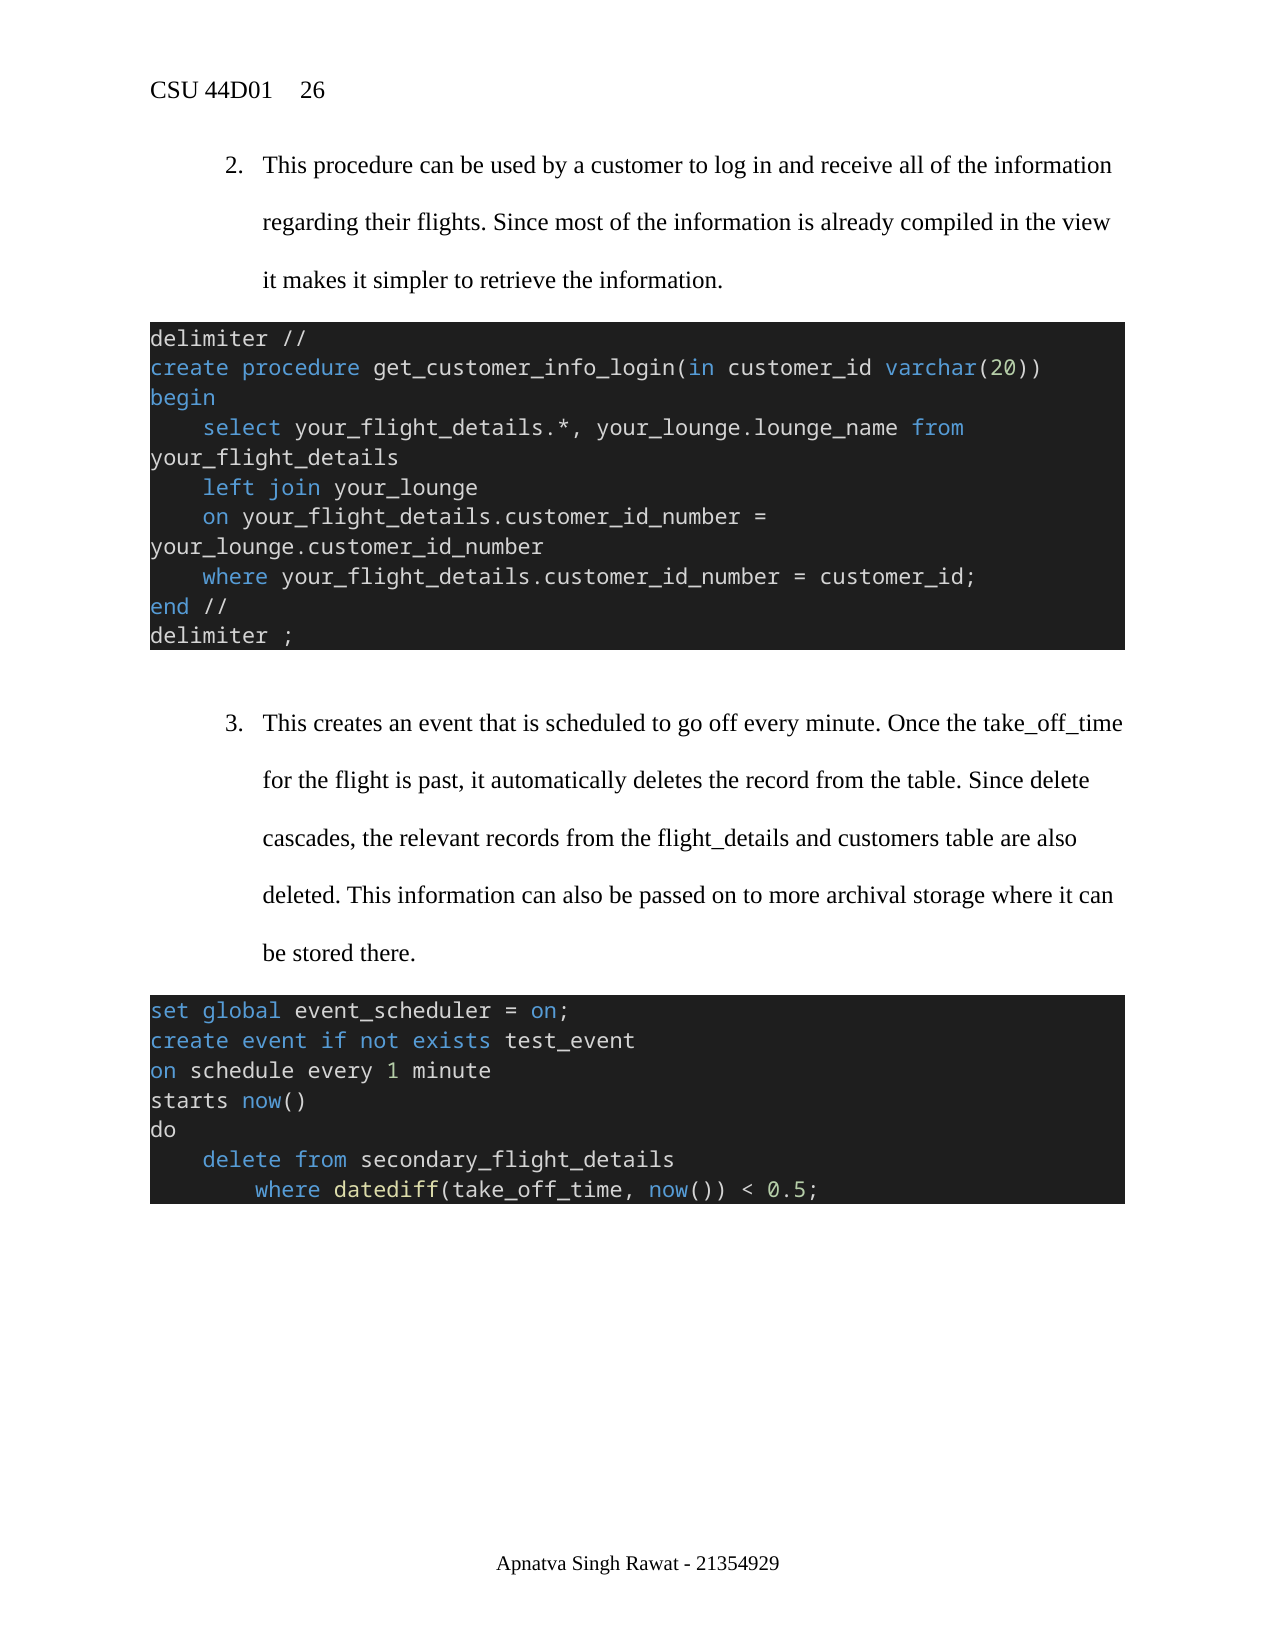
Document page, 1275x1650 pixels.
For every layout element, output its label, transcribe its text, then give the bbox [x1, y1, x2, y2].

text create event if not exists test_event [150, 1025, 1125, 1055]
text delete from secondary_flight_details [150, 1144, 1125, 1174]
text on schedule every 1 minute [150, 1055, 1125, 1084]
text where datediff(take_off_time, now()) < 0.5; [150, 1174, 1125, 1204]
text left join your_lounge [150, 471, 1125, 501]
text set global event_scheduler = on; [150, 995, 1125, 1025]
text where your_flight_details.customer_id_number = customer_id; [150, 561, 1125, 591]
text begin [150, 382, 1125, 412]
text delimiter ; [150, 620, 1125, 650]
text create procedure get_customer_info_login(in customer_id varchar(20)) [150, 352, 1125, 382]
list This creates an event that is scheduled to go off every minute. Once the take_off_time for the flight is past, it automatically deletes the record from the table. Since delete cascades, the relevant records from the flight_details and customers table are also deleted. This information can also be passed on to more archival storage where it can be stored there. [225, 708, 1125, 966]
text do [150, 1114, 1125, 1144]
text delimiter // [150, 322, 1125, 352]
text end // [150, 591, 1125, 620]
text select your_flight_details.*, your_lounge.lounge_name from your_flight_details [150, 412, 1125, 471]
list This procedure can be used by a customer to log in and receive all of the information regarding their flights. Since most of the information is already compiled in the view it makes it simpler to retrieve the information. [225, 150, 1125, 294]
text on your_flight_details.customer_id_number = your_lounge.customer_id_number [150, 501, 1125, 561]
text starts now() [150, 1084, 1125, 1114]
